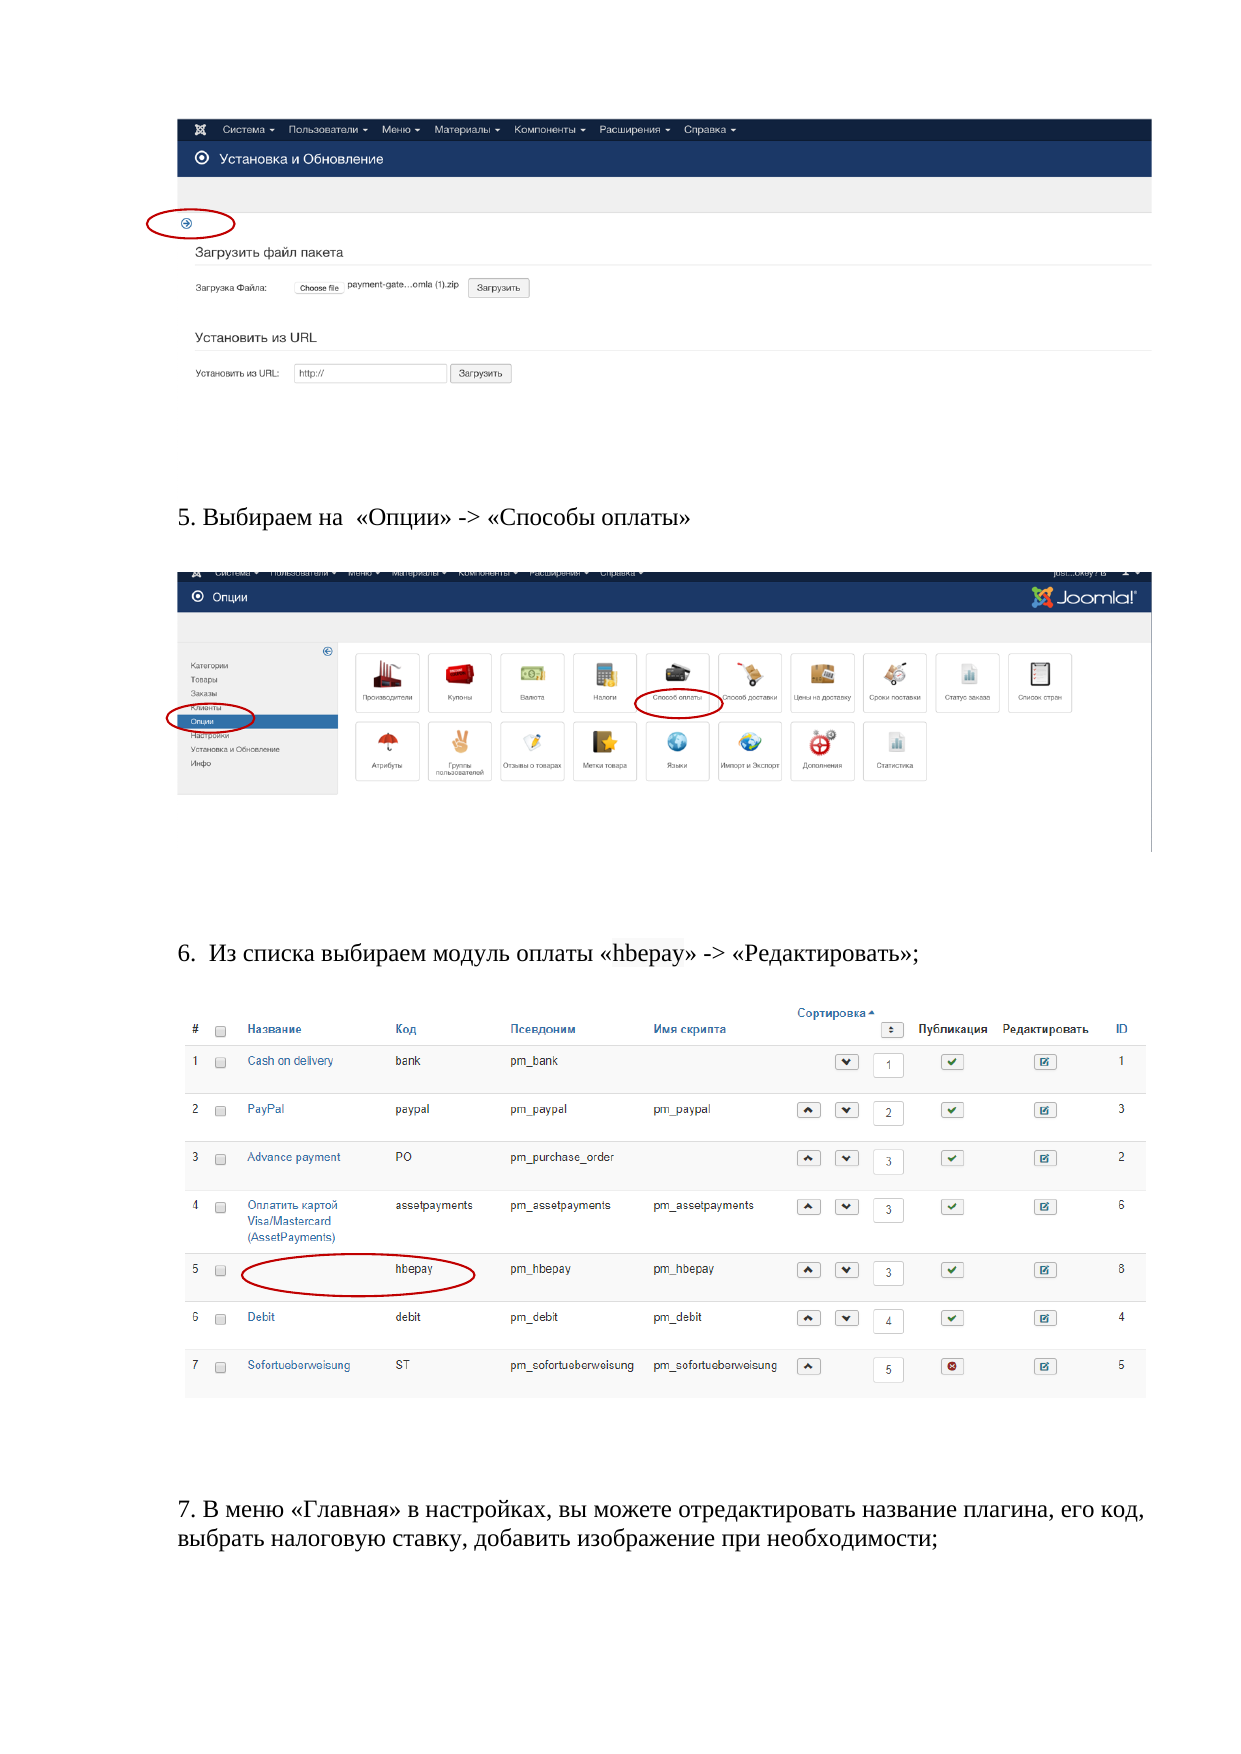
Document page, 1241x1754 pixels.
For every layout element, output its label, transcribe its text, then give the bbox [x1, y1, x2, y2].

picture [177, 705, 252, 731]
picture [177, 572, 1152, 852]
text 6. Из списка выбираем модуль оплаты «hbepay» -> «Редактировать»; [684, 938, 1152, 967]
picture [177, 1007, 1152, 1408]
text 5. Выбираем на «Опции» -> «Способы оплаты» [177, 502, 1152, 531]
text 6. Из списка выбираем модуль оплаты «hbepay» -> «Редактировать»; [177, 938, 612, 967]
picture [177, 118, 1152, 502]
text 7. В меню «Главная» в настройках, вы можете отредактировать название плагина, его код, выбрать налоговую ставку, добавить изображение при необходимости; [177, 1494, 1152, 1552]
picture [177, 211, 233, 237]
